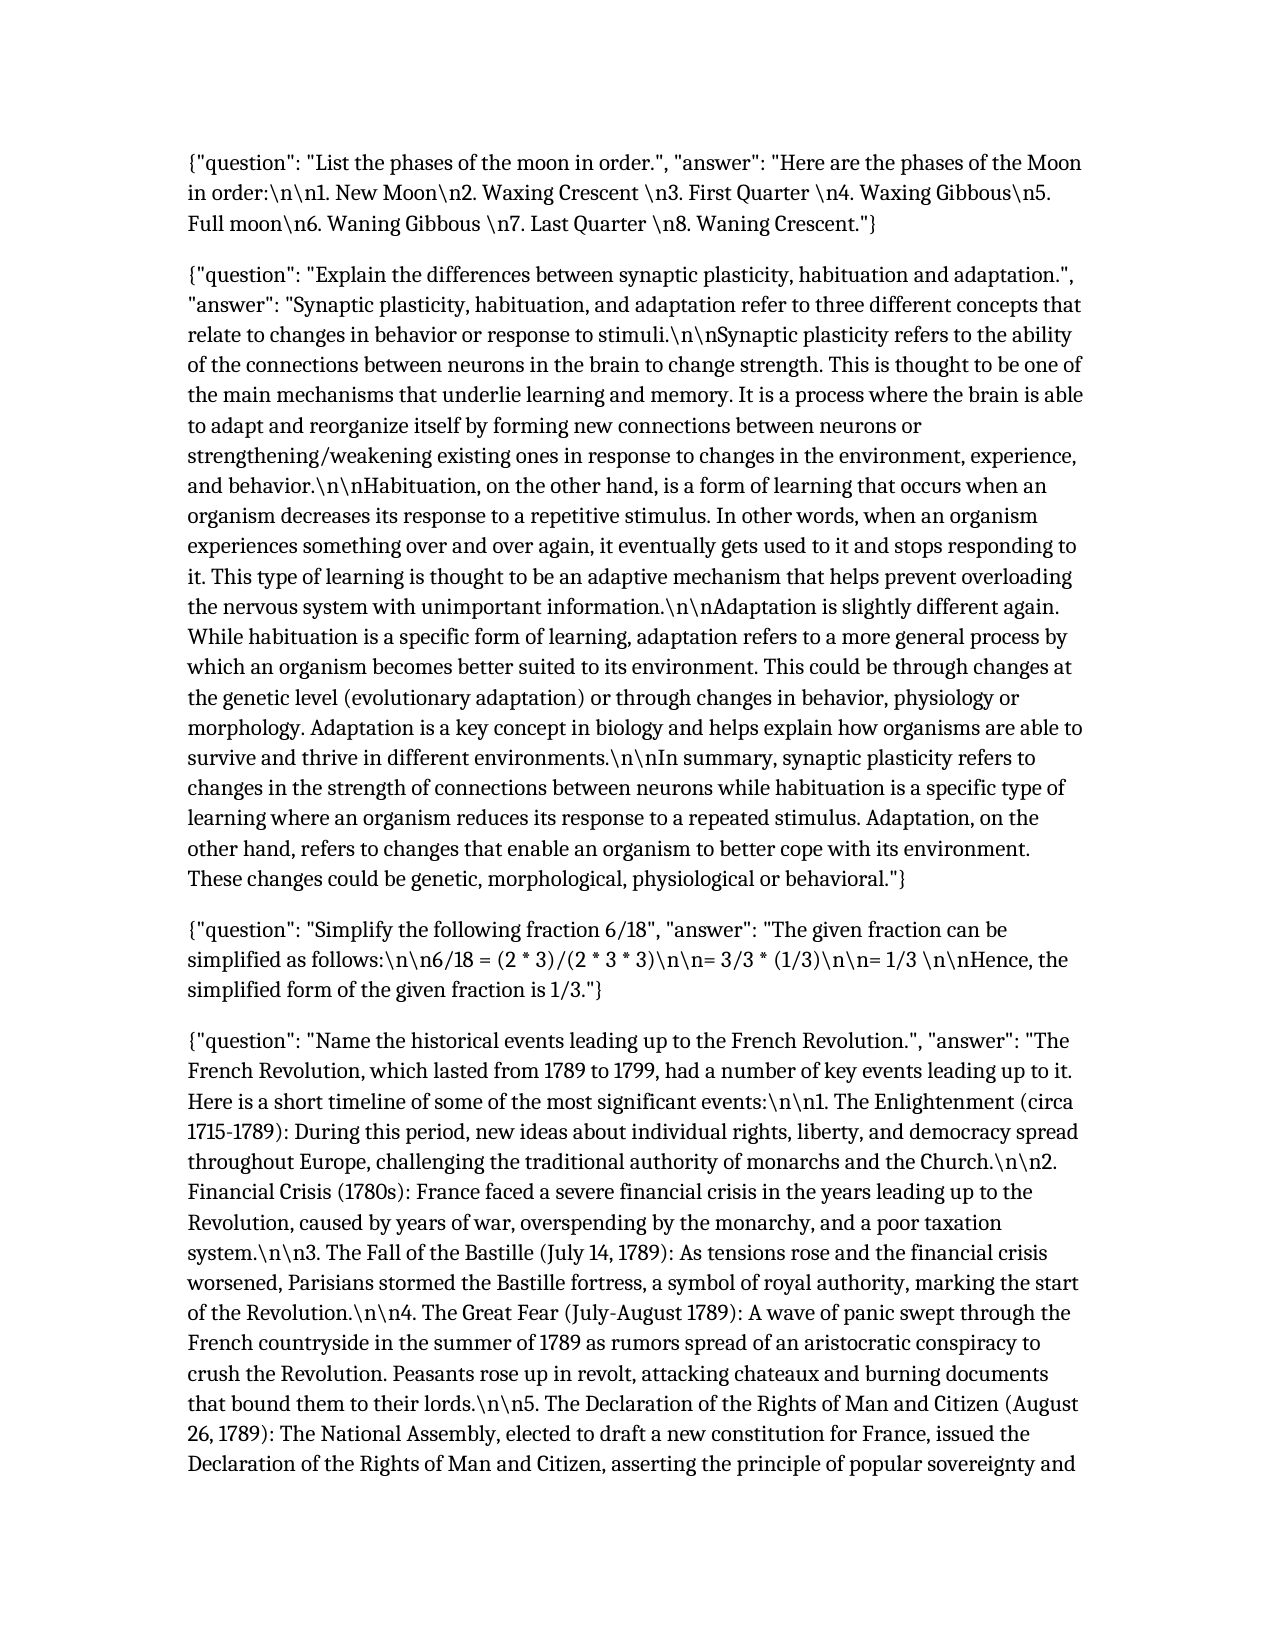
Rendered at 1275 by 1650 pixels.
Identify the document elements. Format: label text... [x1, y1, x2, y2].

text {"question": "Simplify the following fraction 6/18", "answer": "The given fraction can be simplified as follows:\n\n6/18 = (2 * 3)/(2 * 3 * 3)\n\n= 3/3 * (1/3)\n\n= 1/3 \n\nHence, the simplified form of the given fraction is 1/3."} [187, 917, 1087, 1003]
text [187, 1028, 1087, 1477]
text {"question": "Explain the differences between synaptic plasticity, habituation and adaptation.", "answer": "Synaptic plasticity, habituation, and adaptation refer to three different concepts that relate to changes in behavior or response to stimuli.\n\nSynaptic plasticity refers to the ability of the connections between neurons in the brain to change strength. This is thought to be one of the main mechanisms that underlie learning and memory. It is a process where the brain is able to adapt and reorganize itself by forming new connections between neurons or strengthening/weakening existing ones in response to changes in the environment, experience, and behavior.\n\nHabituation, on the other hand, is a form of learning that occurs when an organism decreases its response to a repetitive stimulus. In other words, when an organism experiences something over and over again, it eventually gets used to it and stops responding to it. This type of learning is thought to be an adaptive mechanism that helps prevent overloading the nervous system with unimportant information.\n\nAdaptation is slightly different again. While habituation is a specific form of learning, adaptation refers to a more general process by which an organism becomes better suited to its environment. This could be through changes at the genetic level (evolutionary adaptation) or through changes in behavior, physiology or morphology. Adaptation is a key concept in biology and helps explain how organisms are able to survive and thrive in different environments.\n\nIn summary, synaptic plasticity refers to changes in the strength of connections between neurons while habituation is a specific type of learning where an organism reduces its response to a repeated stimulus. Adaptation, on the other hand, refers to changes that enable an organism to better cope with its environment. These changes could be genetic, morphological, physiological or behavioral."} [187, 261, 1087, 892]
text {"question": "List the phases of the moon in order.", "answer": "Here are the phases of the Moon in order:\n\n1. New Moon\n2. Waxing Crescent \n3. First Quarter \n4. Waxing Gibbous\n5. Full moon\n6. Waning Gibbous \n7. Last Quarter \n8. Waning Crescent."} [187, 150, 1087, 237]
